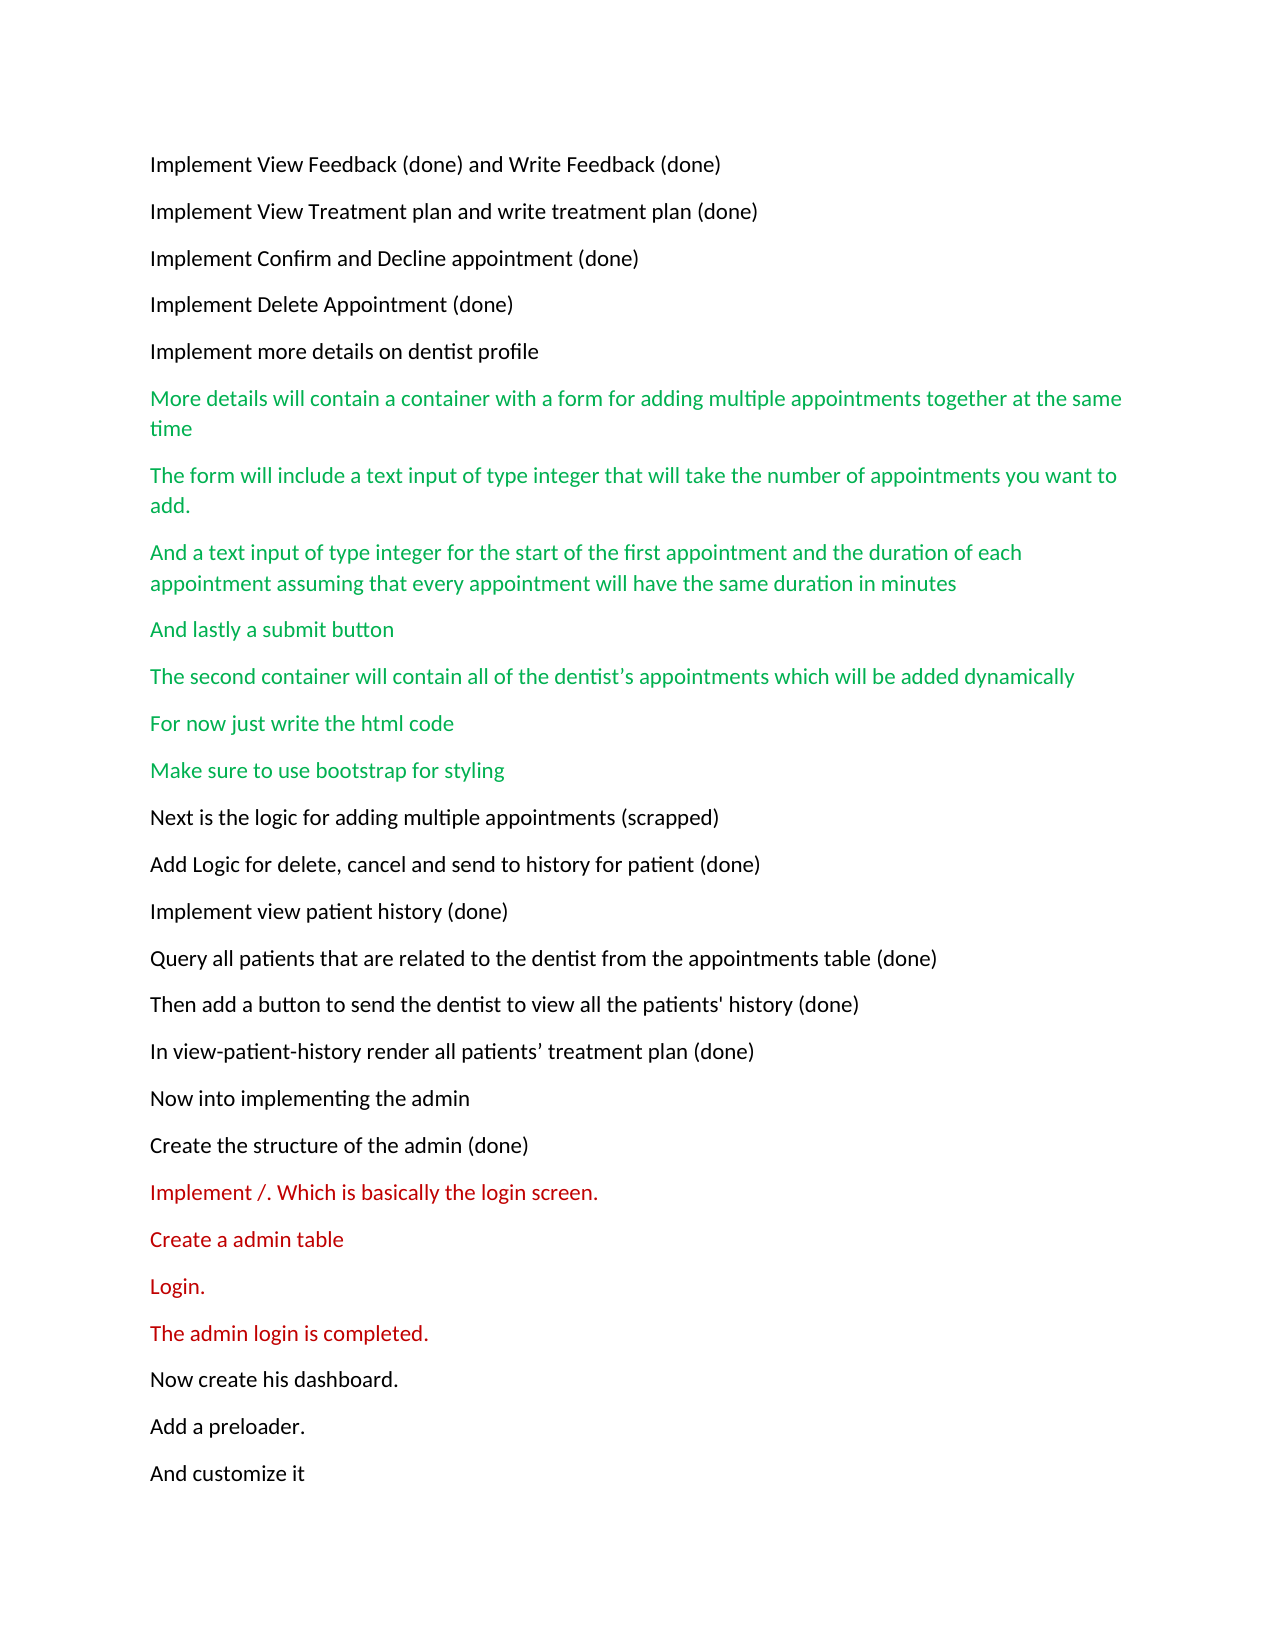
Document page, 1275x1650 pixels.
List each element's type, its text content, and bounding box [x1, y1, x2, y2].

text And lastly a submit button [150, 616, 1125, 644]
text Add a preloader. [150, 1412, 1125, 1441]
text Implement more details on dentist profile [150, 337, 1125, 366]
text The second container will contain all of the dentist’s appointments which will be added dynamically [150, 662, 1125, 691]
text Implement Delete Appointment (done) [150, 291, 1125, 319]
text The admin login is completed. [150, 1319, 1125, 1347]
text Implement view patient history (done) [150, 897, 1125, 925]
text For now just write the html code [150, 709, 1125, 737]
text Implement Confirm and Decline appointment (done) [150, 244, 1125, 272]
text Add Logic for delete, cancel and send to history for patient (done) [150, 850, 1125, 878]
text In view-patient-history render all patients’ treatment plan (done) [150, 1037, 1125, 1066]
text Create a admin table [150, 1225, 1125, 1253]
text Implement View Feedback (done) and Write Feedback (done) [150, 150, 1125, 178]
text More details will contain a container with a form for adding multiple appointments together at the same time [150, 384, 1125, 443]
text Next is the logic for adding multiple appointments (scrapped) [150, 803, 1125, 831]
text And customize it [150, 1459, 1125, 1487]
text Now into implementing the admin [150, 1084, 1125, 1112]
text Make sure to use bootstrap for styling [150, 756, 1125, 784]
text And a text input of type integer for the start of the first appointment and the duration of each appointment assuming that every appointment will have the same duration in minutes [150, 538, 1125, 597]
text Implement View Treatment plan and write treatment plan (done) [150, 197, 1125, 225]
text Then add a button to send the dentist to view all the patients' history (done) [150, 991, 1125, 1019]
text The form will include a text input of type integer that will take the number of appointments you want to add. [150, 461, 1125, 520]
text Query all patients that are related to the dentist from the appointments table (done) [150, 944, 1125, 972]
text Implement /. Which is basically the login screen. [150, 1178, 1125, 1206]
text Create the structure of the admin (done) [150, 1131, 1125, 1159]
text Login. [150, 1272, 1125, 1300]
text Now create his dashboard. [150, 1366, 1125, 1394]
